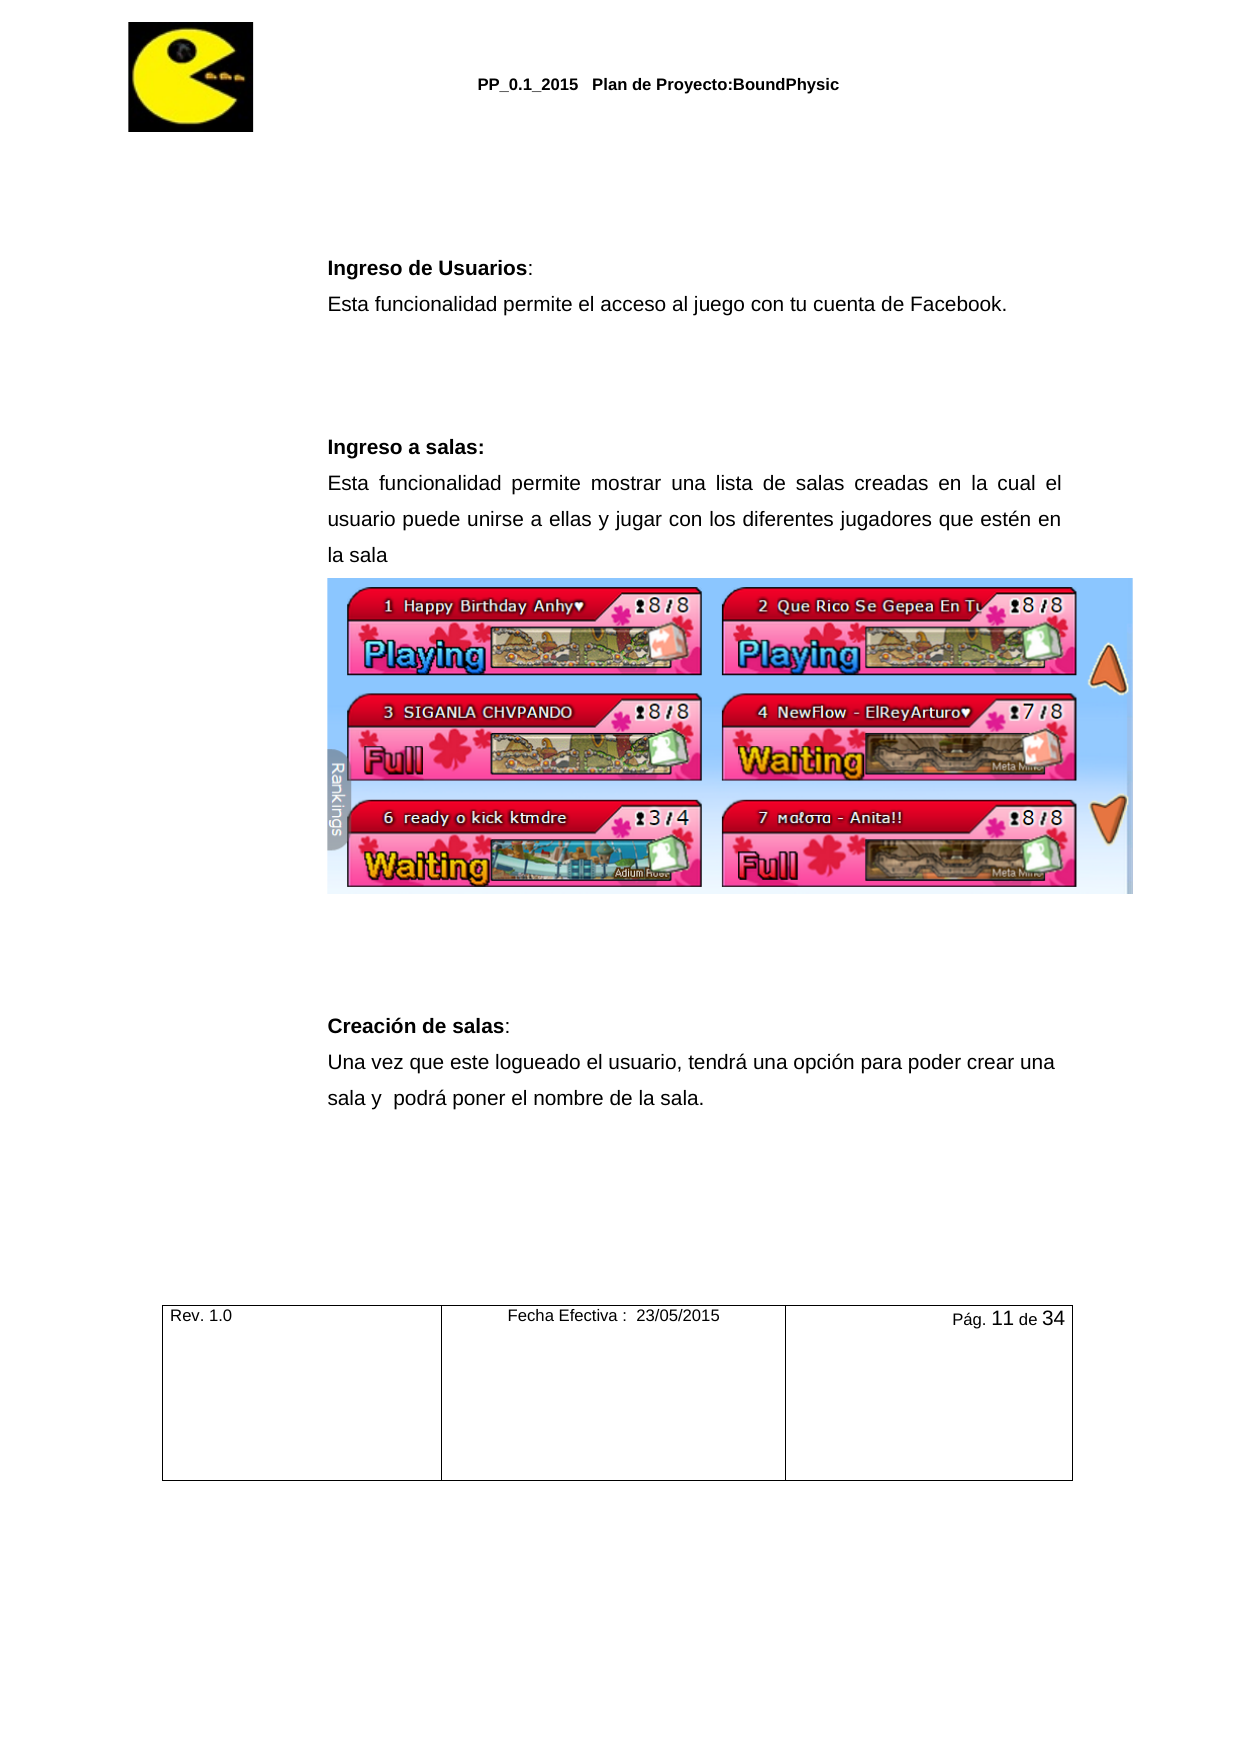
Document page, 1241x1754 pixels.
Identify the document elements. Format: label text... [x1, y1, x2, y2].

text Ingreso de Usuarios: [252, 256, 1063, 279]
text Creación de salas: [252, 1014, 1063, 1038]
picture [128, 22, 254, 132]
text Una vez que este logueado el usuario, tendrá una opción para poder crear una sala y podrá poner el nombre de la sala. [327, 1049, 1063, 1109]
text Esta funcionalidad permite el acceso al juego con tu cuenta de Facebook. [327, 291, 1063, 315]
text Ingreso a salas: [252, 435, 1063, 459]
text Esta funcionalidad permite mostrar una lista de salas creadas en la cual el usuario puede unirse a ellas y jugar con los diferentes jugadores que estén en la sala [327, 471, 1063, 567]
picture [327, 578, 1133, 894]
